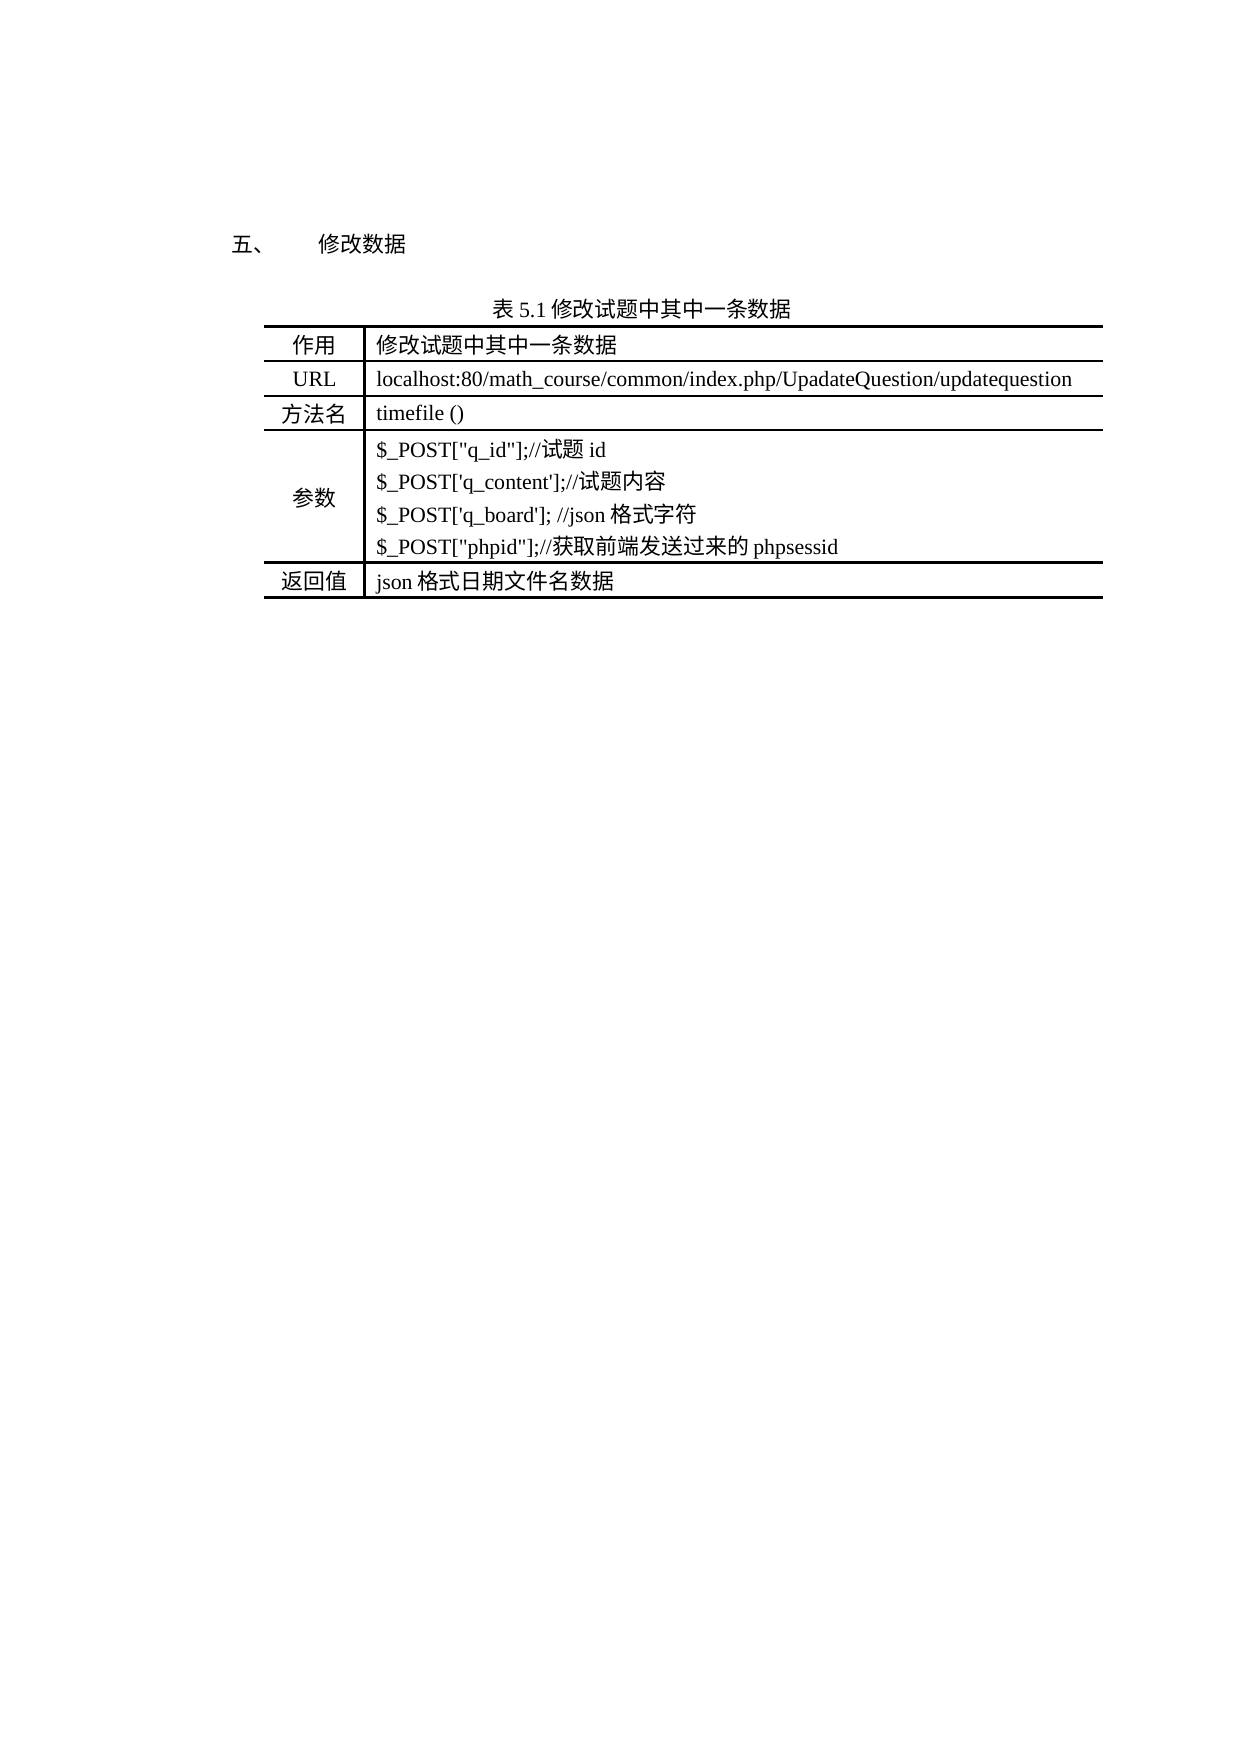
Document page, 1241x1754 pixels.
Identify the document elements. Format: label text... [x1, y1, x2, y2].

list 修改数据 [231, 227, 1053, 259]
table_cell 参数 [264, 431, 363, 561]
table_cell localhost:80/math_course/common/index.php/UpadateQuestion/updatequestion [366, 362, 1103, 395]
table_cell $_POST["q_id"];//试题id $_POST['q_content'];//试题内容 $_POST['q_board']; //json格式字符 $_POST["phpid"];//获取前端发送过来的phpsessid [366, 431, 1103, 561]
text 表5.1修改试题中其中一条数据 [231, 292, 1053, 324]
table_cell json格式日期文件名数据 [366, 564, 1103, 596]
table_cell URL [264, 362, 363, 395]
table_cell 返回值 [264, 564, 363, 596]
table_header 修改试题中其中一条数据 [366, 328, 1103, 360]
table_cell timefile () [366, 397, 1103, 429]
table_cell 方法名 [264, 397, 363, 429]
table_header 作用 [264, 328, 363, 360]
